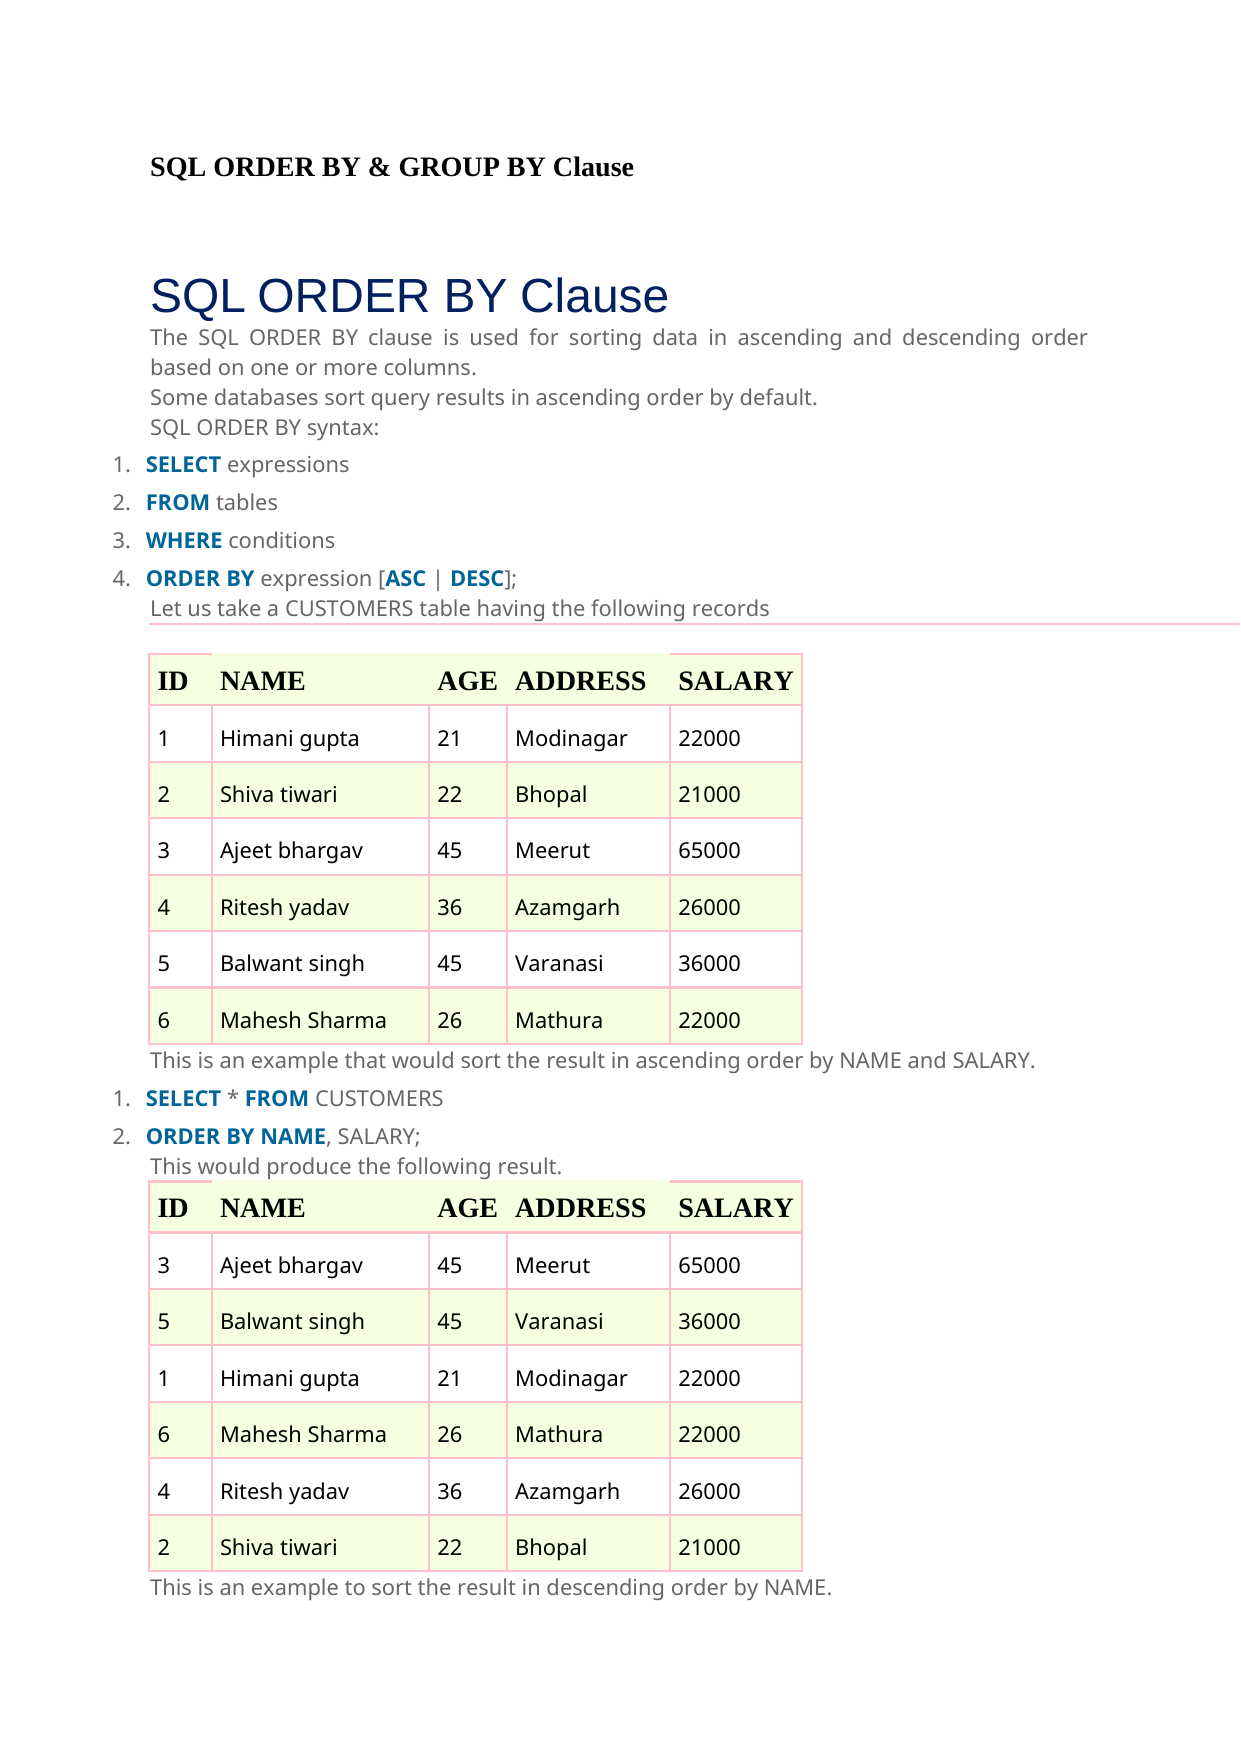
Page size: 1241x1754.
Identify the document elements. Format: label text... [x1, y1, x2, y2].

text Some databases sort query results in ascending order by default. [150, 382, 1090, 411]
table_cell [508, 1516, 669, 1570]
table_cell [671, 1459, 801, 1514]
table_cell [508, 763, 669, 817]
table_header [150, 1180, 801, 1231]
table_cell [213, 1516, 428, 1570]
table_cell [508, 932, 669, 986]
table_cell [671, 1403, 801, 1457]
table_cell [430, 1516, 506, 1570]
text 1. SELECT expressions [112, 441, 1090, 479]
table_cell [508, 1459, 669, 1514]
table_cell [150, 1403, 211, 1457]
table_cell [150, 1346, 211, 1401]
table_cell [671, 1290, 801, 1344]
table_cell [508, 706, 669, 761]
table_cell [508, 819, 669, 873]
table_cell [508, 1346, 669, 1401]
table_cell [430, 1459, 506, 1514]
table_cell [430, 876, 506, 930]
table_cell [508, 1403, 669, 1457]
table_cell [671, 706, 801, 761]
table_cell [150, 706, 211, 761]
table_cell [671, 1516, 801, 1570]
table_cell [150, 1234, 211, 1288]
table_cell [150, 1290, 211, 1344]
text This is an example to sort the result in descending order by NAME. [150, 1572, 1090, 1602]
text 1. SELECT * FROM CUSTOMERS [112, 1075, 1090, 1113]
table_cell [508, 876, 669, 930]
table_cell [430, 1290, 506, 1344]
text 3. WHERE conditions [112, 517, 1090, 555]
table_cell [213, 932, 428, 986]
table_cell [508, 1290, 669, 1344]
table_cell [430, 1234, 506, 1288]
text This is an example that would sort the result in ascending order by NAME and SALARY. [150, 1045, 1090, 1075]
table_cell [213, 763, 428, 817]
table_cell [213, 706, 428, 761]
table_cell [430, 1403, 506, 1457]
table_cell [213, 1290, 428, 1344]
text Let us take a CUSTOMERS table having the following records [150, 593, 1090, 623]
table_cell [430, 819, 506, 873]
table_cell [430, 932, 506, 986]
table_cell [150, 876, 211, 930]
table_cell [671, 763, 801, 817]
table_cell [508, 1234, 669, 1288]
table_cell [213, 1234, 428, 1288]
text This would produce the following result. [150, 1151, 1090, 1180]
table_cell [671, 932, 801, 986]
text SQL ORDER BY Clause [150, 267, 1090, 322]
text SQL ORDER BY & GROUP BY Clause [150, 150, 1090, 182]
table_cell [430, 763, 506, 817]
text 2. ORDER BY NAME, SALARY; [112, 1113, 1090, 1151]
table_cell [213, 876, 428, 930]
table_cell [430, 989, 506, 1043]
text The SQL ORDER BY clause is used for sorting data in ascending and descending order based on one or more columns. [150, 322, 1090, 382]
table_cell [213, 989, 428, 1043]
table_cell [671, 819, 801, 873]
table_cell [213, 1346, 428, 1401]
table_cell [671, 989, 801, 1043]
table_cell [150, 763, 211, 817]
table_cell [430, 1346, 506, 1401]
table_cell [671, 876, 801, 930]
text 2. FROM tables [112, 479, 1090, 517]
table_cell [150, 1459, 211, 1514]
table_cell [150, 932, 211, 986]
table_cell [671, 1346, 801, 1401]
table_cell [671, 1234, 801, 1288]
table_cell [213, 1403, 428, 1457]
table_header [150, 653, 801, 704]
text 4. ORDER BY expression [ASC | DESC]; [112, 555, 1090, 593]
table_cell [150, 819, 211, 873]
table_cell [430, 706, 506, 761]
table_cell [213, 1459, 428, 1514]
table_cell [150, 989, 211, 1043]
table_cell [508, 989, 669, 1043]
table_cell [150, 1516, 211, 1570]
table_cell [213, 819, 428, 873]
text SQL ORDER BY syntax: [150, 411, 1090, 441]
